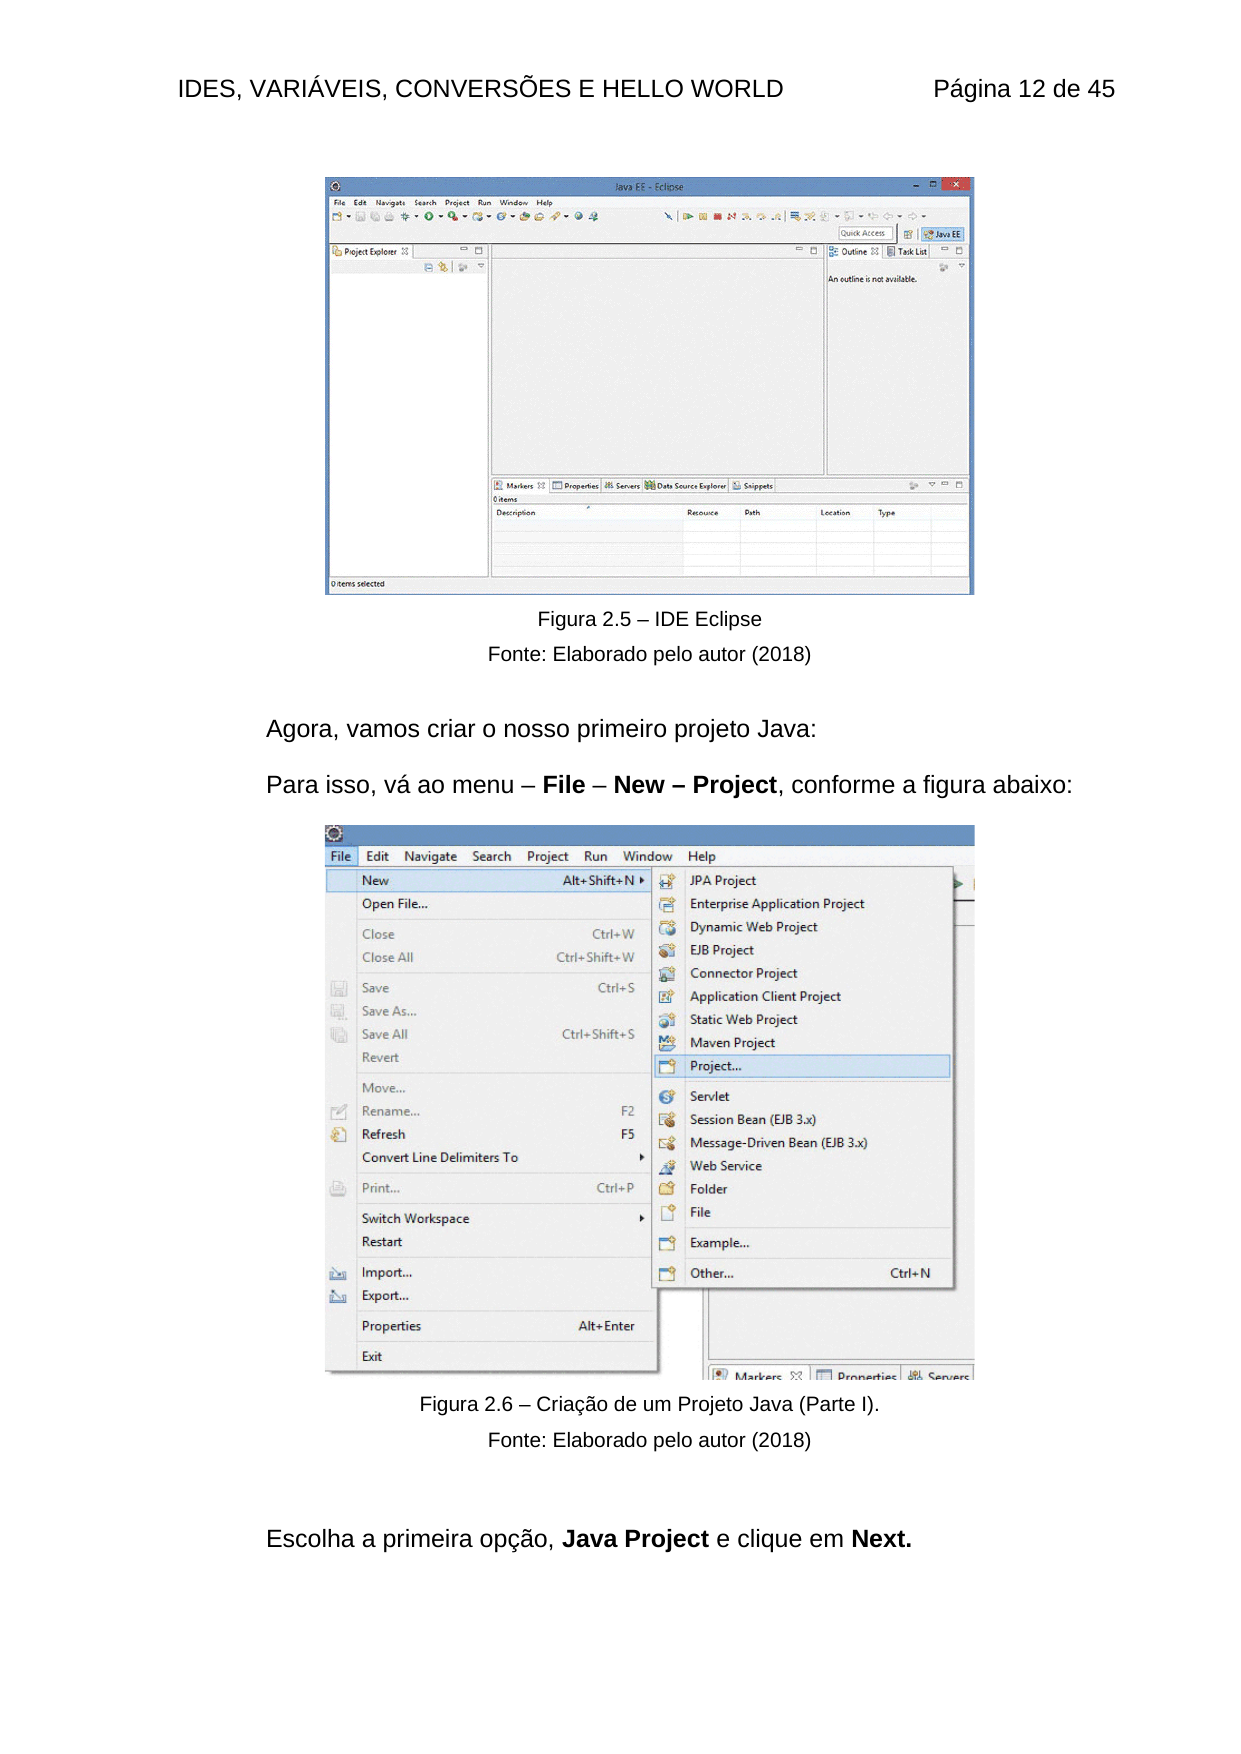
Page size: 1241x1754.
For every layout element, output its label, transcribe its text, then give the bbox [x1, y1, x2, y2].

text Agora, vamos criar o nosso primeiro projeto Java: [177, 714, 1122, 743]
text Para isso, vá ao menu – File – New – Project, conforme a figura abaixo: [177, 770, 1122, 798]
picture [324, 825, 975, 1381]
picture [324, 177, 975, 595]
text Escolha a primeira opção, Java Project e clique em Next. [177, 1524, 1122, 1552]
text Fonte: Elaborado pelo autor (2018) [177, 1428, 1122, 1452]
text Fonte: Elaborado pelo autor (2018) [177, 642, 1122, 666]
